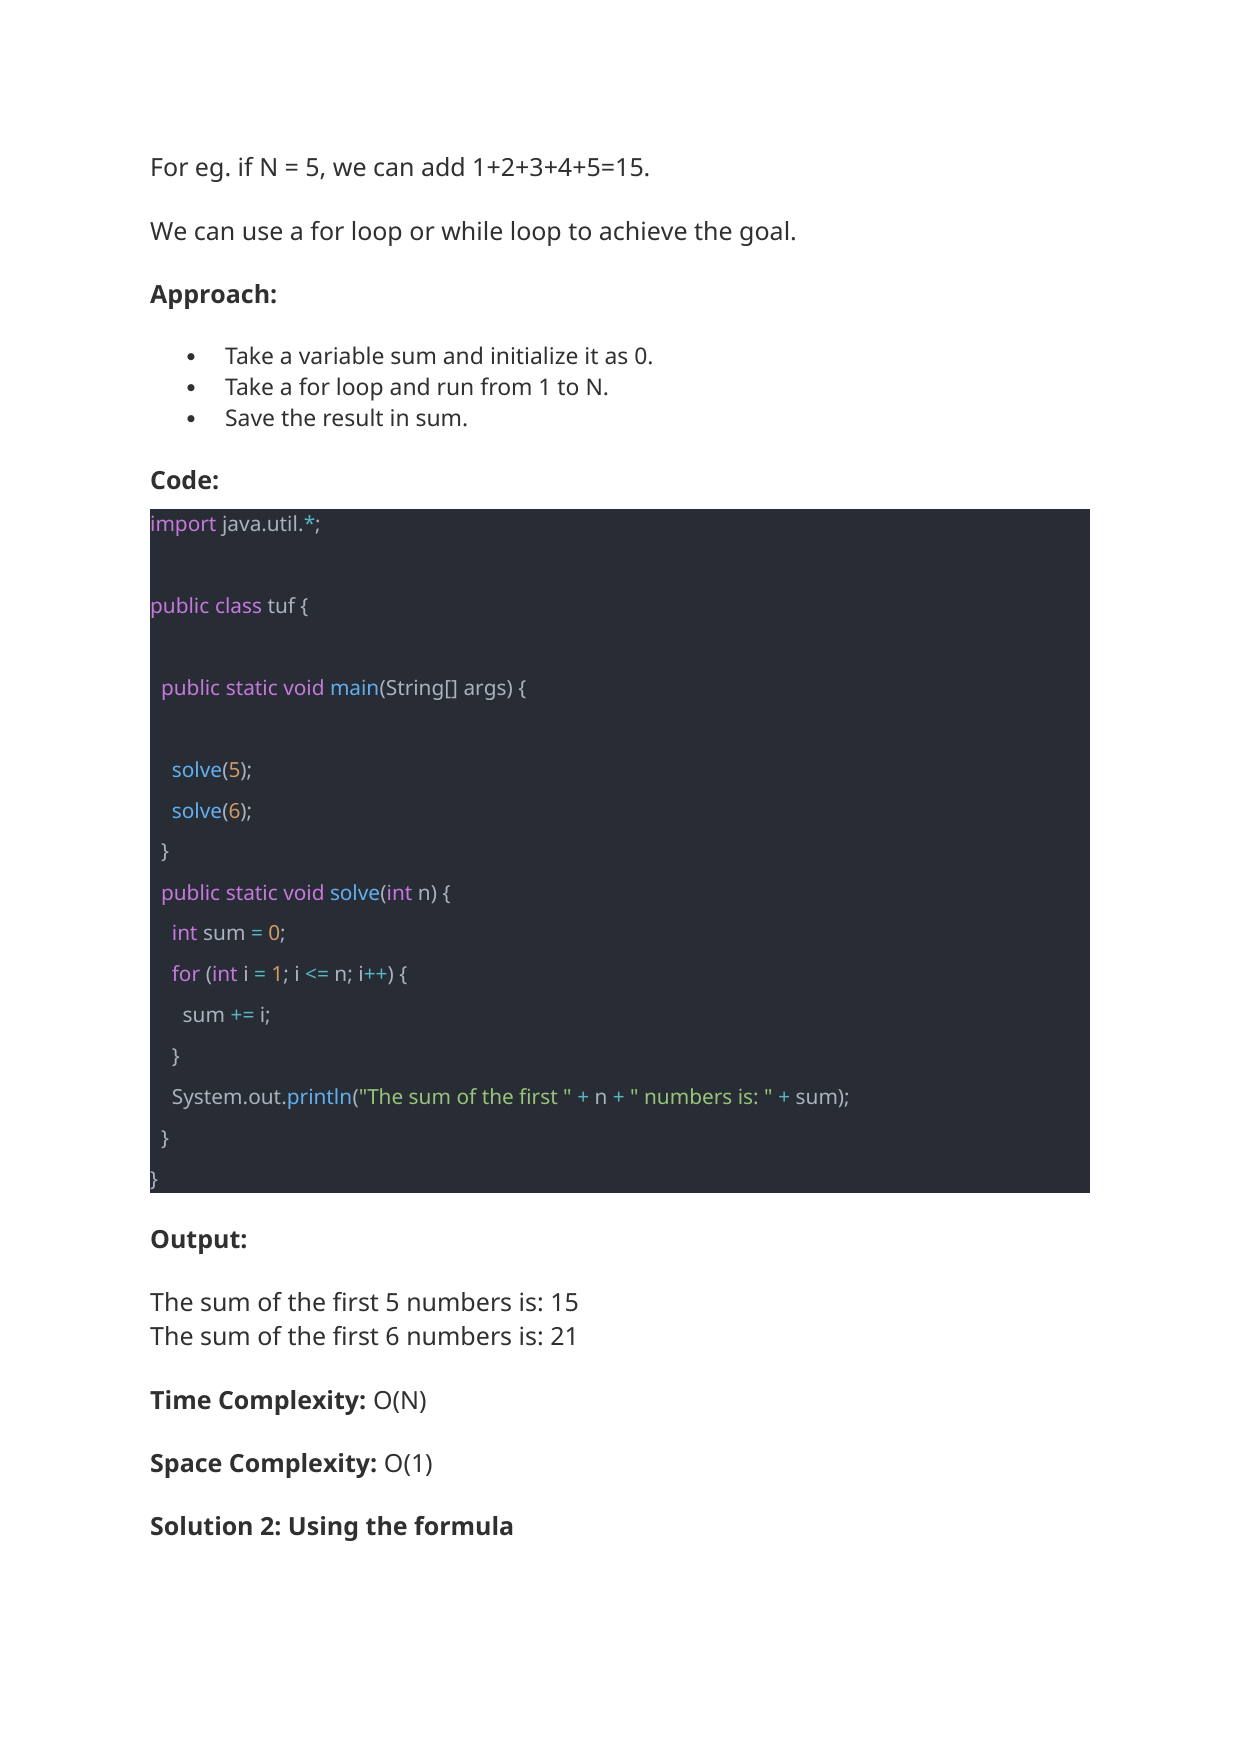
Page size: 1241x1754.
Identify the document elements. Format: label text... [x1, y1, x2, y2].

text The sum of the first 5 numbers is: 15 The sum of the first 6 numbers is: 21 [150, 1285, 1090, 1353]
text Solution 2: Using the formula [150, 1509, 1090, 1543]
text import java.util.*; [150, 509, 1090, 538]
text We can use a for loop or while loop to achieve the goal. [150, 213, 1090, 247]
text Space Complexity: O(1) [150, 1446, 1090, 1479]
text Time Complexity: O(N) [150, 1382, 1090, 1416]
text } [150, 1041, 1090, 1070]
text solve(5); [150, 755, 1090, 783]
text for (int i = 1; i <= n; i++) { [150, 959, 1090, 988]
text public class tuf { [150, 591, 1090, 619]
list Take a variable sum and initialize it as 0. [187, 340, 1090, 371]
text solve(6); [150, 796, 1090, 824]
text int sum = 0; [150, 918, 1090, 947]
text Approach: [150, 276, 1090, 311]
list Take a for loop and run from 1 to N. [187, 371, 1090, 402]
text } [150, 1164, 1090, 1193]
text System.out.println("The sum of the first " + n + " numbers is: " + sum); [150, 1082, 1090, 1111]
text } [150, 837, 1090, 865]
text public static void main(String[] args) { [150, 673, 1090, 701]
text sum += i; [150, 1000, 1090, 1029]
text } [150, 1123, 1090, 1152]
text For eg. if N = 5, we can add 1+2+3+4+5=15. [150, 150, 1090, 184]
text Code: [150, 463, 1090, 497]
list Save the result in sum. [187, 402, 1090, 433]
text public static void solve(int n) { [150, 878, 1090, 906]
text Output: [150, 1222, 1090, 1256]
